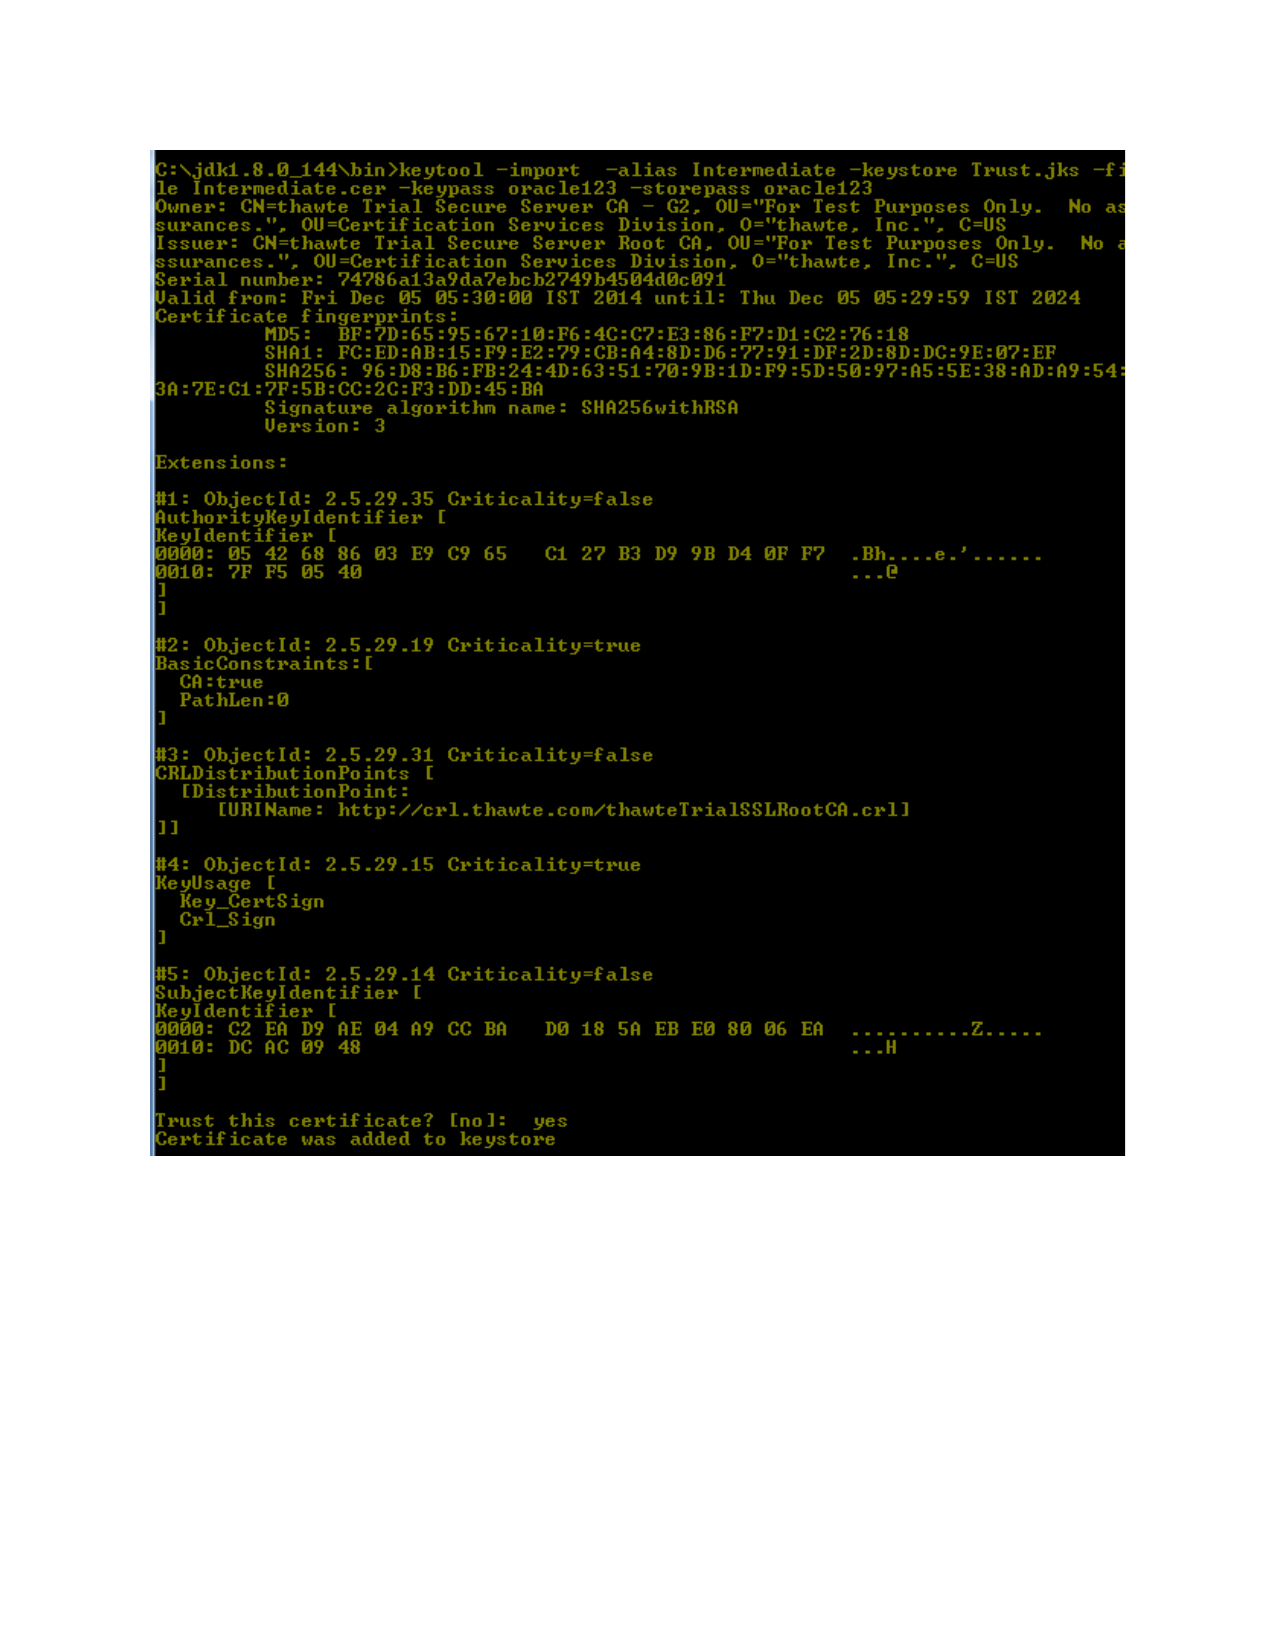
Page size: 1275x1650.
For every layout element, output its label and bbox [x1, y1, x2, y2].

picture [150, 150, 1125, 1156]
